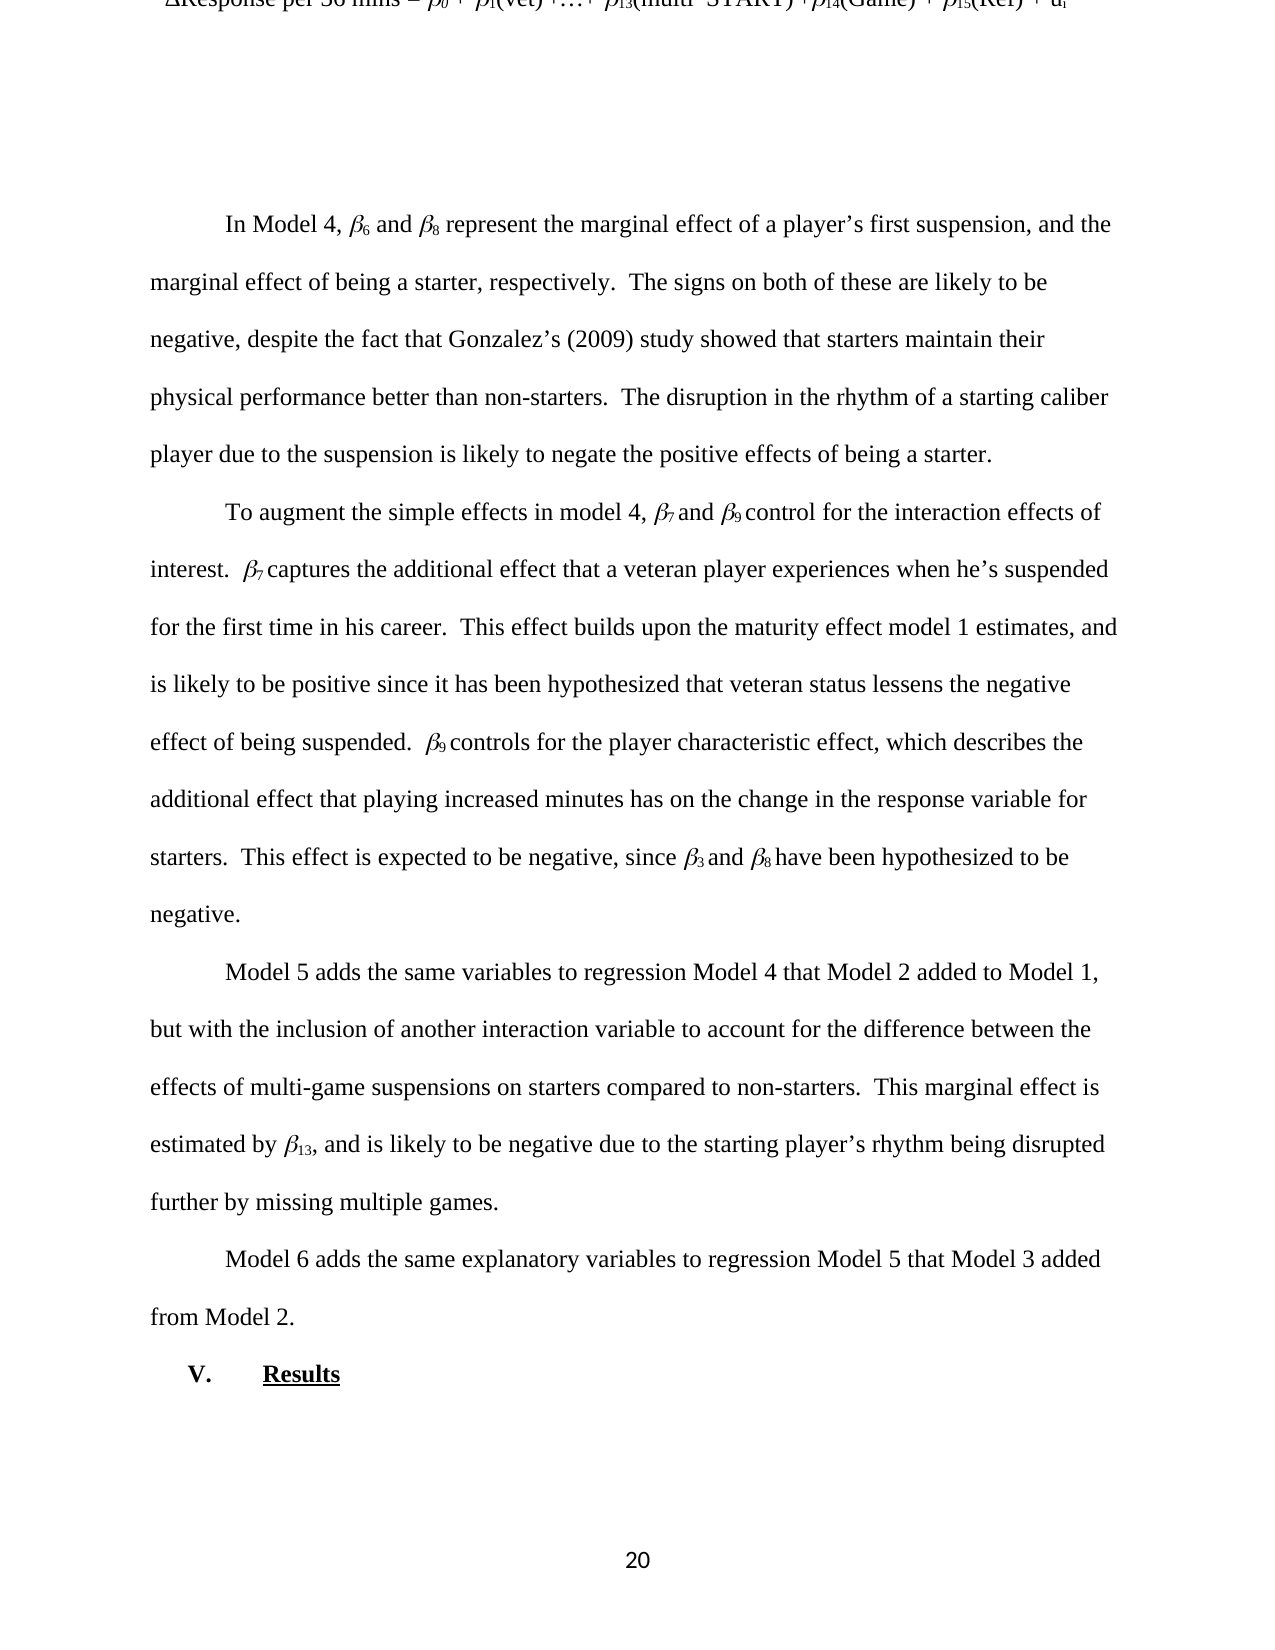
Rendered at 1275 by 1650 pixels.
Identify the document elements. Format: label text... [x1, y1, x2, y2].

text In Model 4, 6 and 8 represent the marginal effect of a player’s first suspension, and the marginal effect of being a starter, respectively. The signs on both of these are likely to be negative, despite the fact that Gonzalez’s (2009) study showed that starters maintain their physical performance better than non-starters. The disruption in the rhythm of a starting caliber player due to the suspension is likely to negate the positive effects of being a starter. [150, 209, 1125, 468]
list Results [187, 1359, 1125, 1388]
text Model 5 adds the same variables to regression Model 4 that Model 2 added to Model 1, but with the inclusion of another interaction variable to account for the difference between the effects of multi-game suspensions on starters compared to non-starters. This marginal effect is estimated by 13, and is likely to be negative due to the starting player’s rhythm being disrupted further by missing multiple games. [150, 957, 1125, 1216]
text Model 6 adds the same explanatory variables to regression Model 5 that Model 3 added from Model 2. [150, 1244, 1125, 1331]
text To augment the simple effects in model 4, 7 and 9 control for the interaction effects of interest. 7 captures the additional effect that a veteran player experiences when he’s suspended for the first time in his career. This effect builds upon the maturity effect model 1 estimates, and is likely to be positive since it has been hypothesized that veteran status lessens the negative effect of being suspended. 9 controls for the player characteristic effect, which describes the additional effect that playing increased minutes has on the change in the response variable for starters. This effect is expected to be negative, since 3 and 8 have been hypothesized to be negative. [150, 497, 1125, 928]
